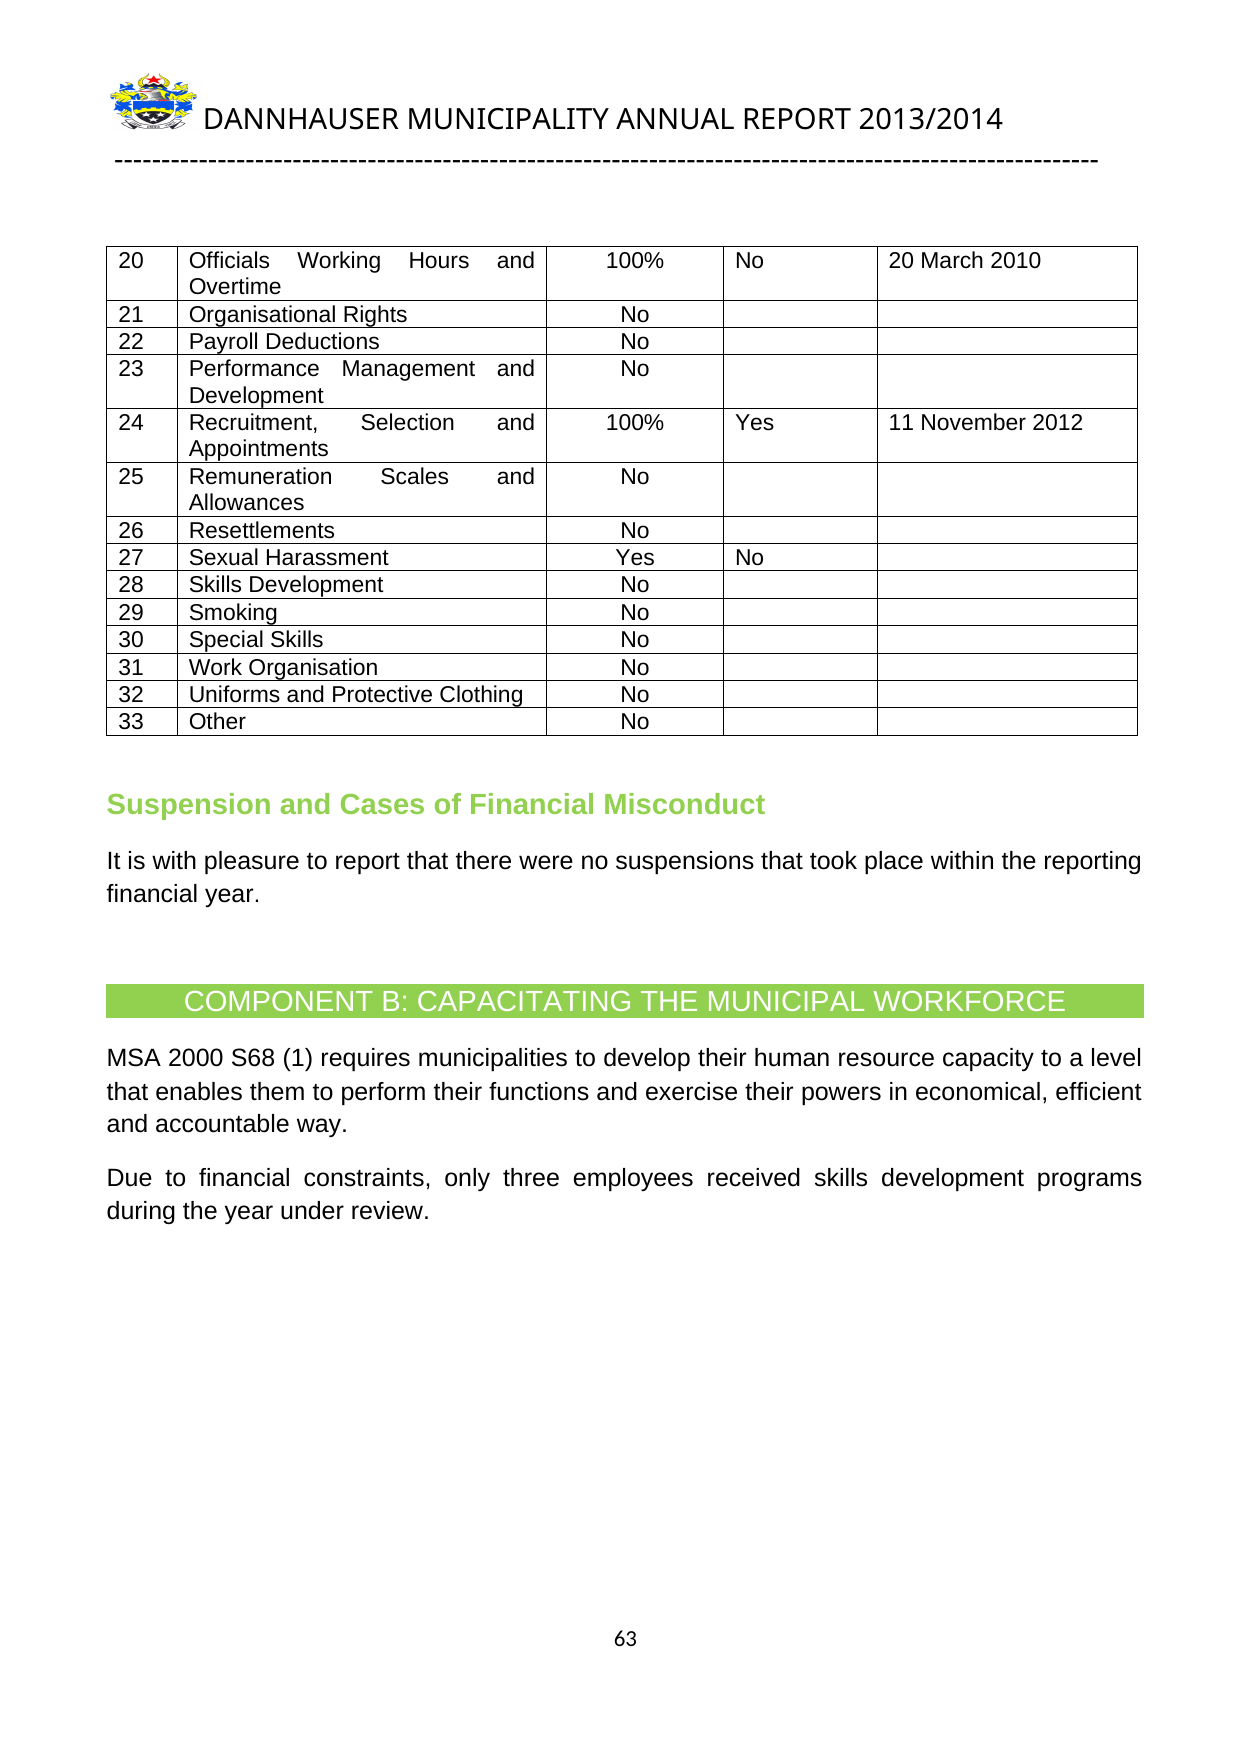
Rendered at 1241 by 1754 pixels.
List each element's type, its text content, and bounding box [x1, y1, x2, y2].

table_cell Payroll Deductions [178, 328, 546, 354]
text COMPONENT B: CAPACITATING THE MUNICIPAL WORKFORCE [106, 984, 1144, 1018]
table_cell 23 [107, 355, 177, 408]
table_cell [878, 708, 1137, 735]
table_cell Uniforms and Protective Clothing [178, 681, 546, 707]
picture [106, 73, 203, 130]
table_cell 32 [107, 681, 177, 707]
table_cell 100% [547, 409, 723, 462]
table_cell [878, 599, 1137, 625]
table_cell Skills Development [178, 571, 546, 598]
table_cell Officials Working Hours and Overtime [178, 247, 546, 299]
table_cell [878, 654, 1137, 680]
table_cell 30 [107, 626, 177, 652]
table_cell Yes [724, 409, 877, 462]
table_cell [878, 571, 1137, 598]
table_cell [724, 654, 877, 680]
table_cell 33 [107, 708, 177, 735]
table_cell 26 [107, 517, 177, 543]
table_cell [878, 463, 1137, 516]
table_cell 20 March 2010 [878, 247, 1137, 299]
table_cell 27 [107, 544, 177, 570]
table_cell Performance Management and Development [178, 355, 546, 408]
text MSA 2000 S68 (1) requires municipalities to develop their human resource capacity to a level that enables them to perform their functions and exercise their powers in economical, efficient and accountable way. [106, 1043, 1144, 1138]
table_cell [724, 599, 877, 625]
table_cell [724, 626, 877, 652]
table_cell 29 [107, 599, 177, 625]
table_cell 25 [107, 463, 177, 516]
table_cell No [547, 463, 723, 516]
table_cell Work Organisation [178, 654, 546, 680]
table_cell [724, 355, 877, 408]
table_cell No [547, 517, 723, 543]
table_cell [724, 517, 877, 543]
table_cell [724, 571, 877, 598]
table_cell [878, 301, 1137, 327]
table_cell 22 [107, 328, 177, 354]
table_cell No [547, 626, 723, 652]
table_cell [878, 328, 1137, 354]
table_cell [724, 463, 877, 516]
table_cell 100% [547, 247, 723, 299]
table_cell No [547, 708, 723, 735]
table_cell Resettlements [178, 517, 546, 543]
table_cell Recruitment, Selection and Appointments [178, 409, 546, 462]
table_cell [878, 626, 1137, 652]
table_cell No [547, 328, 723, 354]
table_cell 21 [107, 301, 177, 327]
table_cell No [724, 247, 877, 299]
table_cell 31 [107, 654, 177, 680]
table_cell No [547, 355, 723, 408]
table_cell Smoking [178, 599, 546, 625]
table_cell [878, 544, 1137, 570]
table_cell [878, 517, 1137, 543]
table_cell No [547, 599, 723, 625]
table_cell No [547, 301, 723, 327]
table_cell [724, 301, 877, 327]
table_cell Other [178, 708, 546, 735]
table_cell [878, 355, 1137, 408]
table_cell 28 [107, 571, 177, 598]
table_cell [724, 681, 877, 707]
table_cell No [547, 681, 723, 707]
table_cell [724, 708, 877, 735]
table_cell Organisational Rights [178, 301, 546, 327]
table_cell Yes [547, 544, 723, 570]
table_cell 11 November 2012 [878, 409, 1137, 462]
table_cell No [547, 654, 723, 680]
table_cell Remuneration Scales and Allowances [178, 463, 546, 516]
table_cell No [547, 571, 723, 598]
table_cell 20 [107, 247, 177, 299]
table_cell Special Skills [178, 626, 546, 652]
table_cell Sexual Harassment [178, 544, 546, 570]
table_cell No [724, 544, 877, 570]
table_cell [878, 681, 1137, 707]
table_cell 24 [107, 409, 177, 462]
text Suspension and Cases of Financial Misconduct [106, 787, 1144, 820]
text Due to financial constraints, only three employees received skills development programs during the year under review. [106, 1163, 1144, 1225]
table_cell [724, 328, 877, 354]
text It is with pleasure to report that there were no suspensions that took place within the reporting financial year. [106, 846, 1144, 908]
